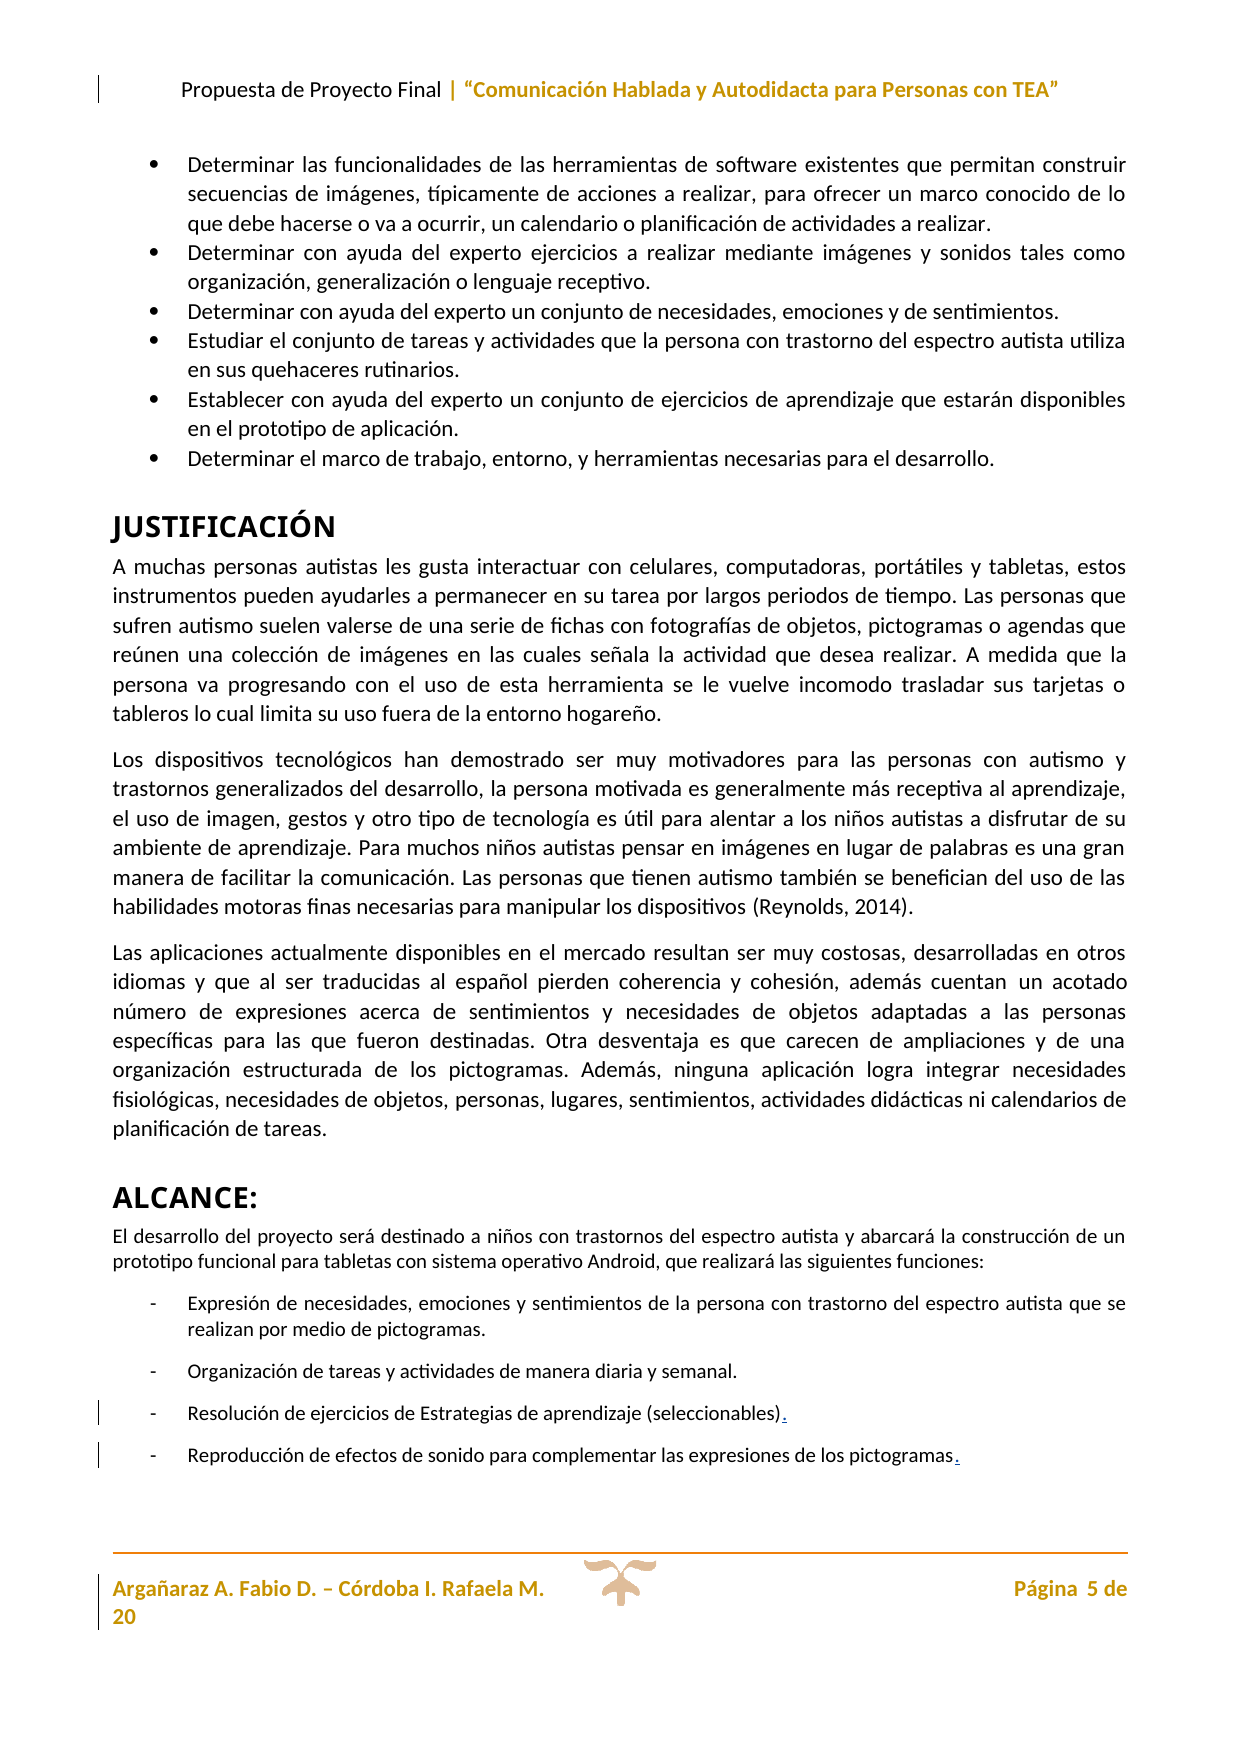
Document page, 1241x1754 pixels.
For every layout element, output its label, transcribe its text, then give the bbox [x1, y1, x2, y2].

subtitle ALCANCE: [112, 1177, 1128, 1217]
list Determinar el marco de trabajo, entorno, y herramientas necesarias para el desarrollo. [150, 444, 1128, 472]
list Estudiar el conjunto de tareas y actividades que la persona con trastorno del espectro autista utiliza en sus quehaceres rutinarios. [150, 326, 1128, 384]
list Organización de tareas y actividades de manera diaria y semanal. [150, 1358, 1128, 1383]
list Reproducción de efectos de sonido para complementar las expresiones de los pictogramas [150, 1442, 1128, 1467]
list Expresión de necesidades, emociones y sentimientos de la persona con trastorno del espectro autista que se realizan por medio de pictogramas. [150, 1290, 1128, 1341]
subtitle JUSTIFICACIÓN [112, 506, 1128, 546]
text A muchas personas autistas les gusta interactuar con celulares, computadoras, portátiles y tabletas, estos instrumentos pueden ayudarles a permanecer en su tarea por largos periodos de tiempo. Las personas que sufren autismo suelen valerse de una serie de fichas con fotografías de objetos, pictogramas o agendas que reúnen una colección de imágenes en las cuales señala la actividad que desea realizar. A medida que la persona va progresando con el uso de esta herramienta se le vuelve incomodo trasladar sus tarjetas o tableros lo cual limita su uso fuera de la entorno hogareño. [112, 552, 1128, 727]
list Resolución de ejercicios de Estrategias de aprendizaje (seleccionables) [150, 1400, 1128, 1425]
text Las aplicaciones actualmente disponibles en el mercado resultan ser muy costosas, desarrolladas en otros idiomas y que al ser traducidas al español pierden coherencia y cohesión, además cuentan un acotado número de expresiones acerca de sentimientos y necesidades de objetos adaptadas a las personas específicas para las que fueron destinadas. Otra desventaja es que carecen de ampliaciones y de una organización estructurada de los pictogramas. Además, ninguna aplicación logra integrar necesidades fisiológicas, necesidades de objetos, personas, lugares, sentimientos, actividades didácticas ni calendarios de planificación de tareas. [112, 938, 1128, 1142]
text El desarrollo del proyecto será destinado a niños con trastornos del espectro autista y abarcará la construcción de un prototipo funcional para tabletas con sistema operativo Android, que realizará las siguientes funciones: [112, 1223, 1128, 1274]
list Establecer con ayuda del experto un conjunto de ejercicios de aprendizaje que estarán disponibles en el prototipo de aplicación. [150, 385, 1128, 442]
list Determinar las funcionalidades de las herramientas de software existentes que permitan construir secuencias de imágenes, típicamente de acciones a realizar, para ofrecer un marco conocido de lo que debe hacerse o va a ocurrir, un calendario o planificación de actividades a realizar. [150, 150, 1128, 237]
list Determinar con ayuda del experto un conjunto de necesidades, emociones y de sentimientos. [150, 297, 1128, 325]
list Determinar con ayuda del experto ejercicios a realizar mediante imágenes y sonidos tales como organización, generalización o lenguaje receptivo. [150, 238, 1128, 296]
text Los dispositivos tecnológicos han demostrado ser muy motivadores para las personas con autismo y trastornos generalizados del desarrollo, la persona motivada es generalmente más receptiva al aprendizaje, el uso de imagen, gestos y otro tipo de tecnología es útil para alentar a los niños autistas a disfrutar de su ambiente de aprendizaje. Para muchos niños autistas pensar en imágenes en lugar de palabras es una gran manera de facilitar la comunicación. Las personas que tienen autismo también se benefician del uso de las habilidades motoras finas necesarias para manipular los dispositivos . [112, 787, 1128, 920]
